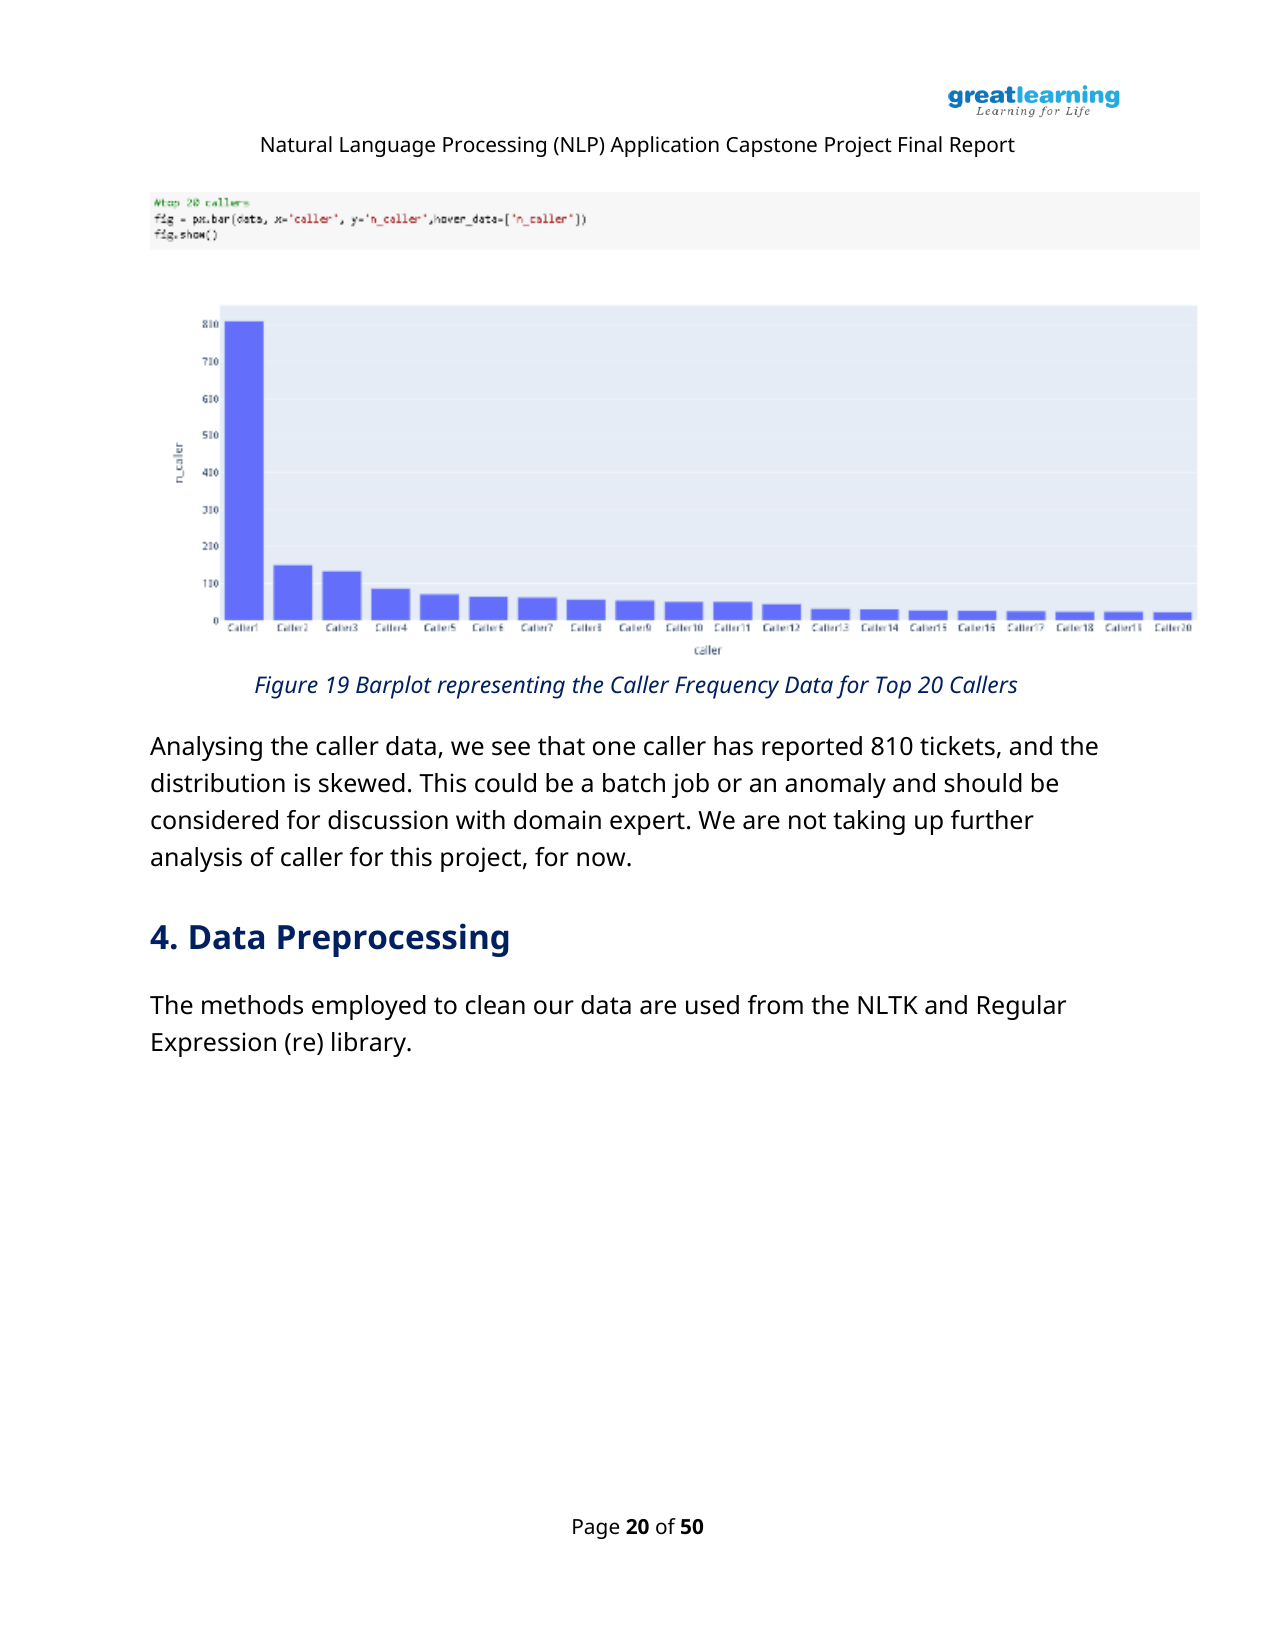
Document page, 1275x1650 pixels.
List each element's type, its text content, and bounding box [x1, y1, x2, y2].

text The methods employed to clean our data are used from the NLTK and Regular Expression (re) library. [150, 987, 1125, 1058]
text Figure 19 Barplot representing the Caller Frequency Data for Top 20 Callers [150, 669, 1125, 700]
subtitle Data Preprocessing [150, 913, 1125, 959]
text Analysing the caller data, we see that one caller has reported 810 tickets, and the distribution is skewed. This could be a batch job or an anomaly and should be considered for discussion with domain expert. We are not taking up further analysis of caller for this project, for now. [150, 729, 1125, 873]
picture [150, 192, 1200, 669]
picture [932, 75, 1125, 130]
